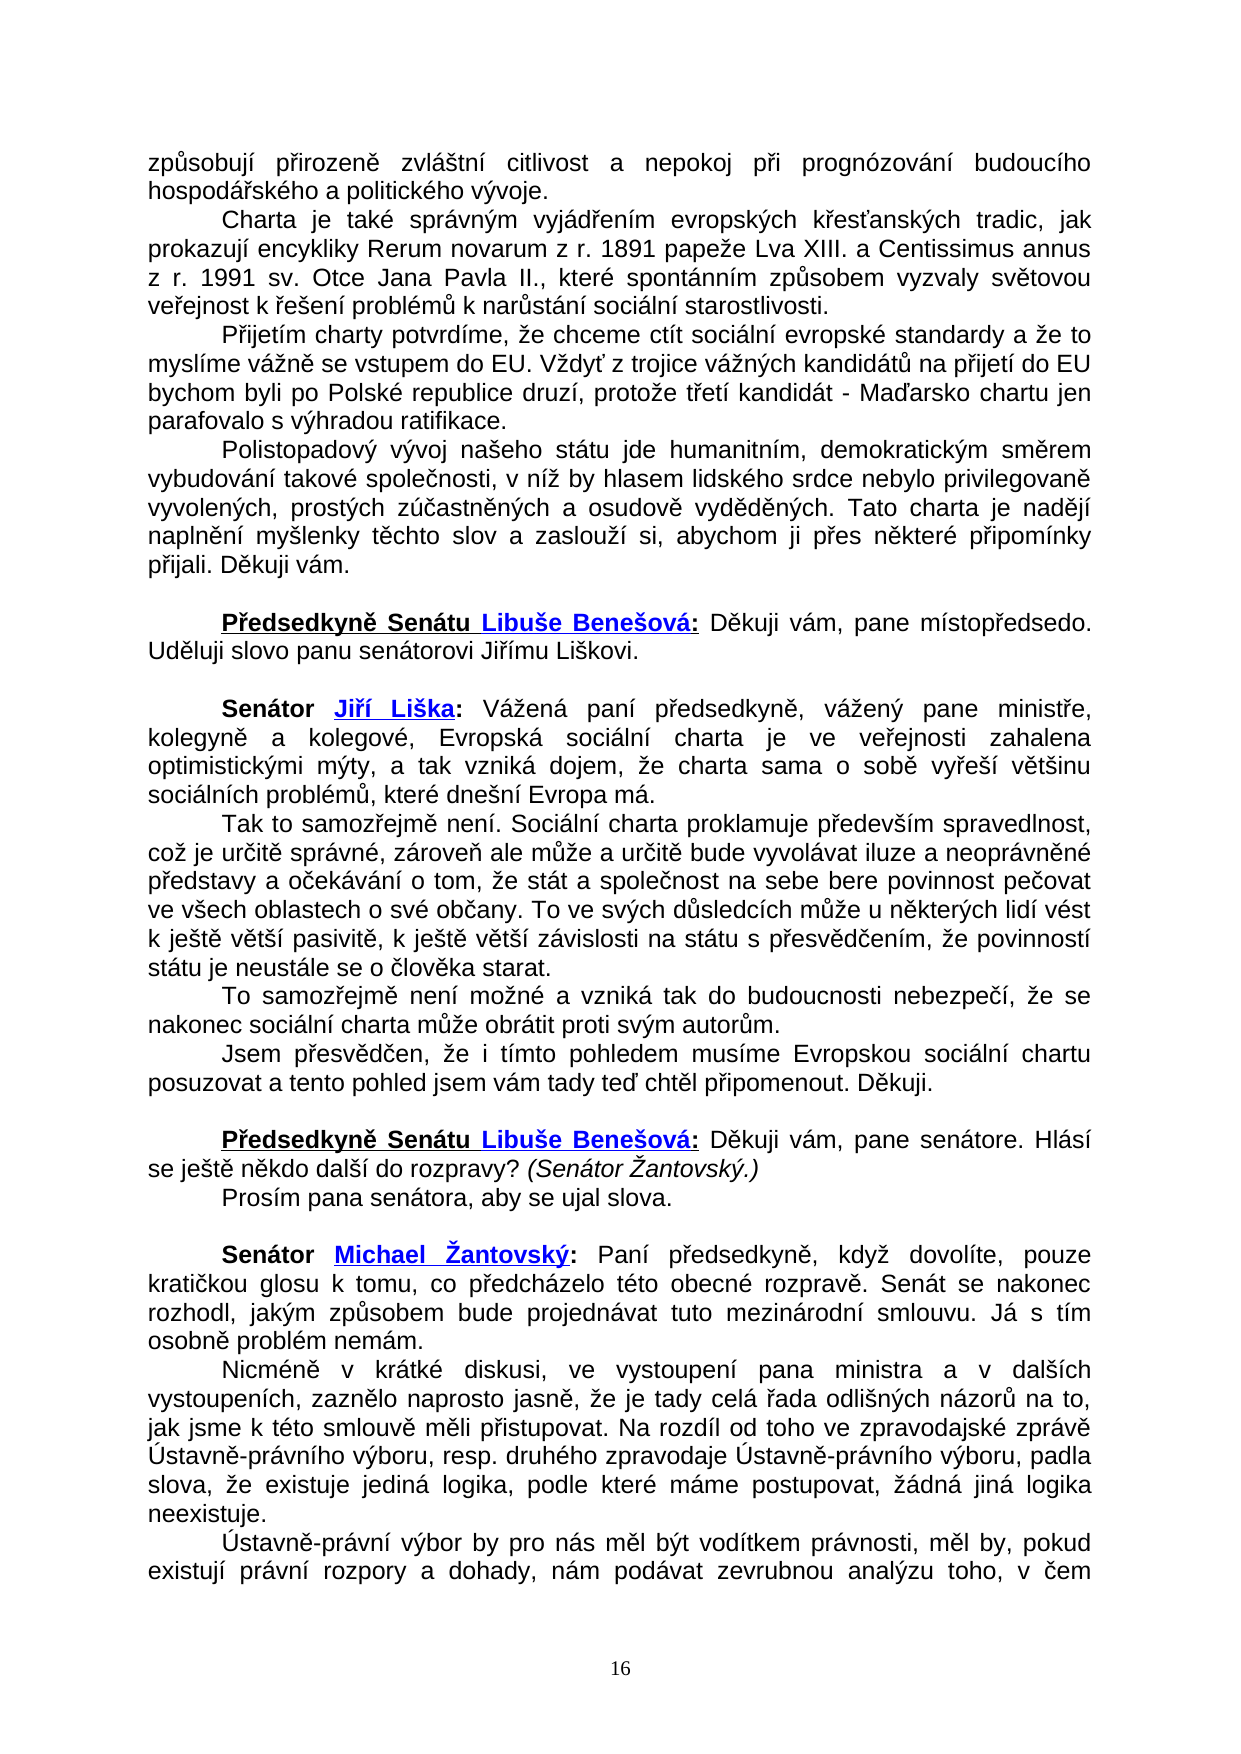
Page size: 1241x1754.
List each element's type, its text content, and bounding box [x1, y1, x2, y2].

text Přijetím charty potvrdíme, že chceme ctít sociální evropské standardy a že to myslíme vážně se vstupem do EU. Vždyť z trojice vážných kandidátů na přijetí do EU bychom byli po Polské republice druzí, protože třetí kandidát - Maďarsko chartu jen parafovalo s výhradou ratifikace. [148, 320, 1093, 435]
text Polistopadový vývoj našeho státu jde humanitním, demokratickým směrem vybudování takové společnosti, v níž by hlasem lidského srdce nebylo privilegovaně vyvolených, prostých zúčastněných a osudově vyděděných. Tato charta je nadějí naplnění myšlenky těchto slov a zaslouží si, abychom ji přes některé připomínky přijali. Děkuji vám. [148, 435, 1093, 579]
text Senátor Jiří Liška: Vážená paní předsedkyně, vážený pane ministře, kolegyně a kolegové, Evropská sociální charta je ve veřejnosti zahalena optimistickými mýty, a tak vzniká dojem, že charta sama o sobě vyřeší většinu sociálních problémů, které dnešní Evropa má. [148, 694, 1093, 809]
text Předsedkyně Senátu Libuše Benešová: Děkuji vám, pane senátore. Hlásí se ještě někdo další do rozpravy? (Senátor Žantovský.) [148, 1125, 1093, 1183]
text Předsedkyně Senátu Libuše Benešová: Děkuji vám, pane místopředsedo. Uděluji slovo panu senátorovi Jiřímu Liškovi. [148, 608, 1093, 665]
text Prosím pana senátora, aby se ujal slova. [148, 1183, 1093, 1211]
text Charta je také správným vyjádřením evropských křesťanských tradic, jak prokazují encykliky Rerum novarum z r. 1891 papeže Lva XIII. a Centissimus annus z r. 1991 sv. Otce Jana Pavla II., které spontánním způsobem vyzvaly světovou veřejnost k řešení problémů k narůstání sociální starostlivosti. [148, 205, 1093, 320]
text Jsem přesvědčen, že i tímto pohledem musíme Evropskou sociální chartu posuzovat a tento pohled jsem vám tady teď chtěl připomenout. Děkuji. [148, 1039, 1093, 1096]
text Nicméně v krátké diskusi, ve vystoupení pana ministra a v dalších vystoupeních, zaznělo naprosto jasně, že je tady celá řada odlišných názorů na to, jak jsme k této smlouvě měli přistupovat. Na rozdíl od toho ve zpravodajské zprávě Ústavně-právního výboru, resp. druhého zpravodaje Ústavně-právního výboru, padla slova, že existuje jediná logika, podle které máme postupovat, žádná jiná logika neexistuje. [148, 1355, 1093, 1528]
text Senátor Michael Žantovský: Paní předsedkyně, když dovolíte, pouze kratičkou glosu k tomu, co předcházelo této obecné rozpravě. Senát se nakonec rozhodl, jakým způsobem bude projednávat tuto mezinárodní smlouvu. Já s tím osobně problém nemám. [148, 1240, 1093, 1355]
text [148, 1528, 1093, 1585]
text To samozřejmě není možné a vzniká tak do budoucnosti nebezpečí, že se nakonec sociální charta může obrátit proti svým autorům. [148, 981, 1093, 1039]
text Tak to samozřejmě není. Sociální charta proklamuje především spravedlnost, což je určitě správné, zároveň ale může a určitě bude vyvolávat iluze a neoprávněné představy a očekávání o tom, že stát a společnost na sebe bere povinnost pečovat ve všech oblastech o své občany. To ve svých důsledcích může u některých lidí vést k ještě větší pasivitě, k ještě větší závislosti na státu s přesvědčením, že povinností státu je neustále se o člověka starat. [148, 809, 1093, 981]
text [148, 148, 1093, 205]
